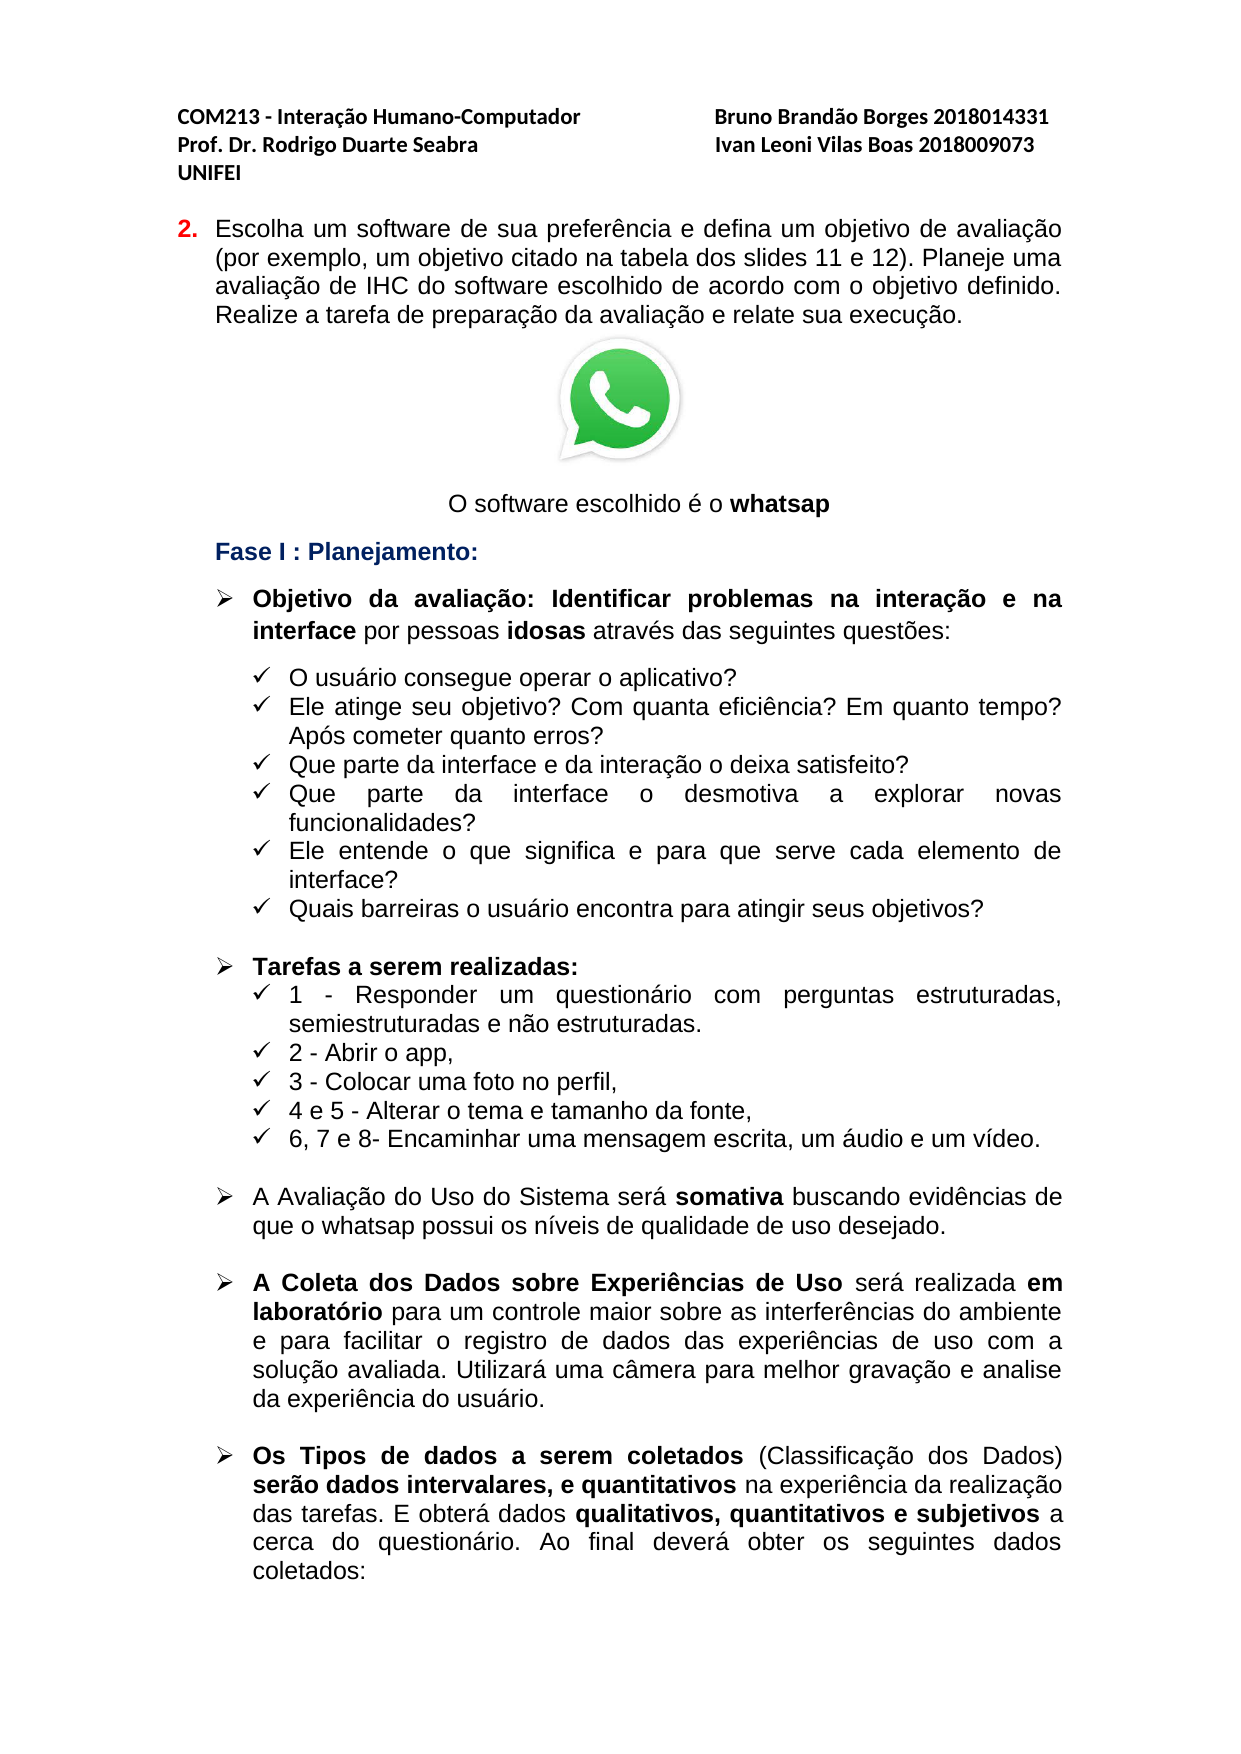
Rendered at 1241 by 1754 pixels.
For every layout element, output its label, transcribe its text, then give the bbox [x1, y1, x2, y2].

list Ele entende o que significa e para que serve cada elemento de interface? [251, 836, 1063, 894]
text O software escolhido é o whatsap [215, 489, 1063, 518]
list 1 - Responder um questionário com perguntas estruturadas, semiestruturadas e não estruturadas. [251, 980, 1063, 1038]
picture [549, 328, 691, 471]
list 4 e 5 - Alterar o tema e tamanho da fonte, [251, 1096, 1063, 1124]
list O usuário consegue operar o aplicativo? [251, 663, 1063, 692]
list Objetivo da avaliação: Identificar problemas na interação e na interface por pessoas idosas através das seguintes questões: [215, 584, 1063, 644]
list Escolha um software de sua preferência e defina um objetivo de avaliação (por exemplo, um objetivo citado na tabela dos slides 11 e 12). Planeje uma avaliação de IHC do software escolhido de acordo com o objetivo definido. Realize a tarefa de preparação da avaliação e relate sua execução. [177, 214, 1063, 329]
list A Avaliação do Uso do Sistema será somativa buscando evidências de que o whatsap possui os níveis de qualidade de uso desejado. [215, 1182, 1063, 1240]
list Ele atinge seu objetivo? Com quanta eficiência? Em quanto tempo? Após cometer quanto erros? [251, 692, 1063, 750]
list Tarefas a serem realizadas: [215, 951, 1063, 980]
list 3 - Colocar uma foto no perfil, [251, 1067, 1063, 1096]
list Os Tipos de dados a serem coletados (Classificação dos Dados) serão dados intervalares, e quantitativos na experiência da realização das tarefas. E obterá dados qualitativos, quantitativos e subjetivos a cerca do questionário. Ao final deverá obter os seguintes dados coletados: [215, 1441, 1063, 1585]
list Que parte da interface o desmotiva a explorar novas funcionalidades? [251, 779, 1063, 836]
list Que parte da interface e da interação o deixa satisfeito? [251, 750, 1063, 779]
list 6, 7 e 8- Encaminhar uma mensagem escrita, um áudio e um vídeo. [251, 1124, 1063, 1153]
text Fase I : Planejamento: [215, 537, 1063, 566]
list 2 - Abrir o app, [251, 1038, 1063, 1067]
list Quais barreiras o usuário encontra para atingir seus objetivos? [251, 894, 1063, 923]
list A Coleta dos Dados sobre Experiências de Uso será realizada em laboratório para um controle maior sobre as interferências do ambiente e para facilitar o registro de dados das experiências de uso com a solução avaliada. Utilizará uma câmera para melhor gravação e analise da experiência do usuário. [215, 1268, 1063, 1412]
